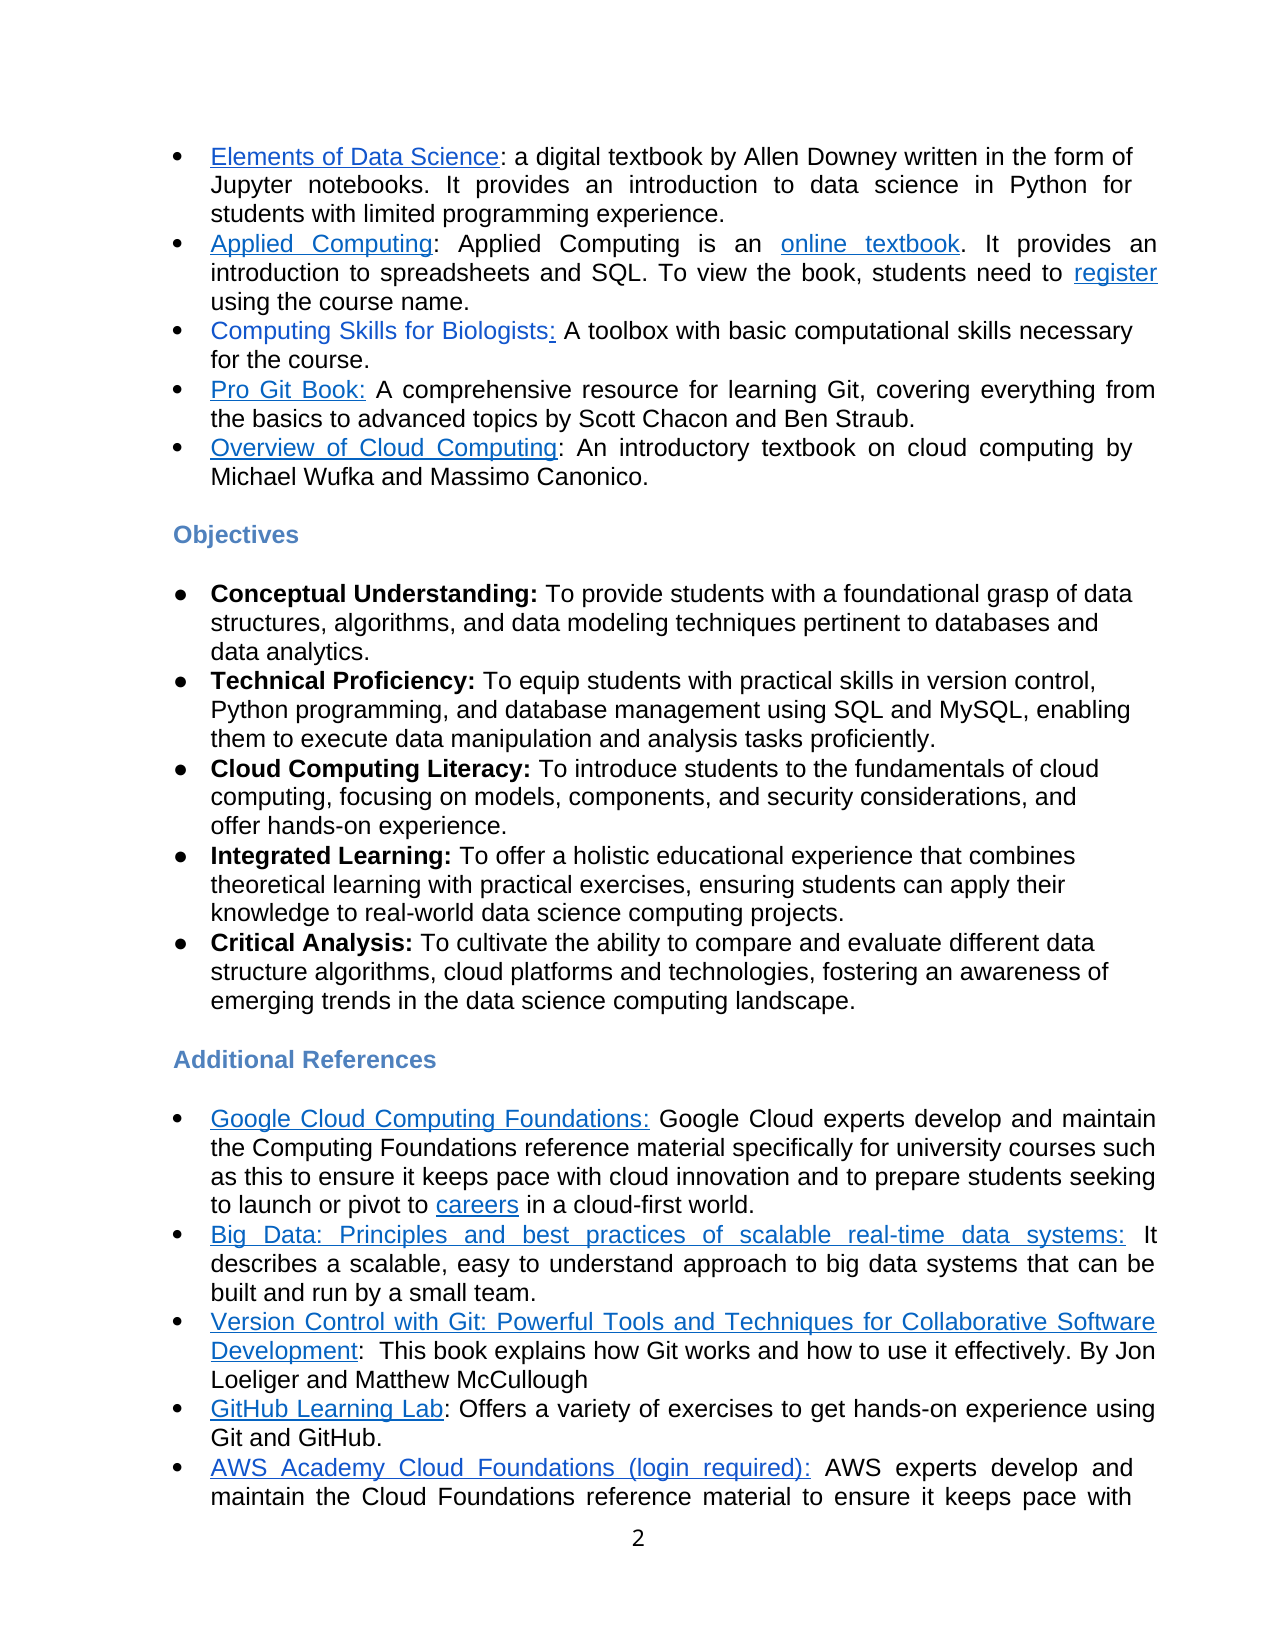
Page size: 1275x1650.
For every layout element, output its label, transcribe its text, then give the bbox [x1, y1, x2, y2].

list GitHub Learning Lab: Offers a variety of exercises to get hands-on experience using Git and GitHub. [173, 1394, 1157, 1452]
list Elements of Data Science: a digital textbook by Allen Downey written in the form of Jupyter notebooks. It provides an introduction to data science in Python for students with limited programming experience. [173, 142, 1134, 228]
list Integrated Learning: To offer a holistic educational experience that combines theoretical learning with practical exercises, ensuring students can apply their knowledge to real-world data science computing projects. [173, 841, 1134, 927]
list Critical Analysis: To cultivate the ability to compare and evaluate different data structure algorithms, cloud platforms and technologies, fostering an awareness of emerging trends in the data science computing landscape. [173, 928, 1134, 1014]
list Computing Skills for Biologists: A toolbox with basic computational skills necessary for the course. [173, 316, 1134, 374]
text Objectives [135, 521, 1157, 549]
list Overview of Cloud Computing: An introductory textbook on cloud computing by Michael Wufka and Massimo Canonico. [173, 433, 1134, 491]
list Conceptual Understanding: To provide students with a foundational grasp of data structures, algorithms, and data modeling techniques pertinent to databases and data analytics. [173, 579, 1134, 665]
list Applied Computing: Applied Computing is an online textbook. It provides an introduction to spreadsheets and SQL. To view the book, students need to register using the course name. [173, 229, 1157, 315]
list Cloud Computing Literacy: To introduce students to the fundamentals of cloud computing, focusing on models, components, and security considerations, and offer hands-on experience. [173, 754, 1134, 840]
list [173, 1453, 1134, 1511]
list Pro Git Book: A comprehensive resource for learning Git, covering everything from the basics to advanced topics by Scott Chacon and Ben Straub. [173, 375, 1157, 432]
list Technical Proficiency: To equip students with practical skills in version control, Python programming, and database management using SQL and MySQL, enabling them to execute data manipulation and analysis tasks proficiently. [173, 666, 1134, 753]
list Version Control with Git: Powerful Tools and Techniques for Collaborative Software Development: This book explains how Git works and how to use it effectively. By Jon Loeliger and Matthew McCullough [173, 1307, 1157, 1393]
list Google Cloud Computing Foundations: Google Cloud experts develop and maintain the Computing Foundations reference material specifically for university courses such as this to ensure it keeps pace with cloud innovation and to prepare students seeking to launch or pivot to careers in a cloud-first world. [173, 1104, 1157, 1219]
list Big Data: Principles and best practices of scalable real-time data systems: It describes a scalable, easy to understand approach to big data systems that can be built and run by a small team. [173, 1220, 1157, 1306]
text Additional References [135, 1045, 1157, 1074]
